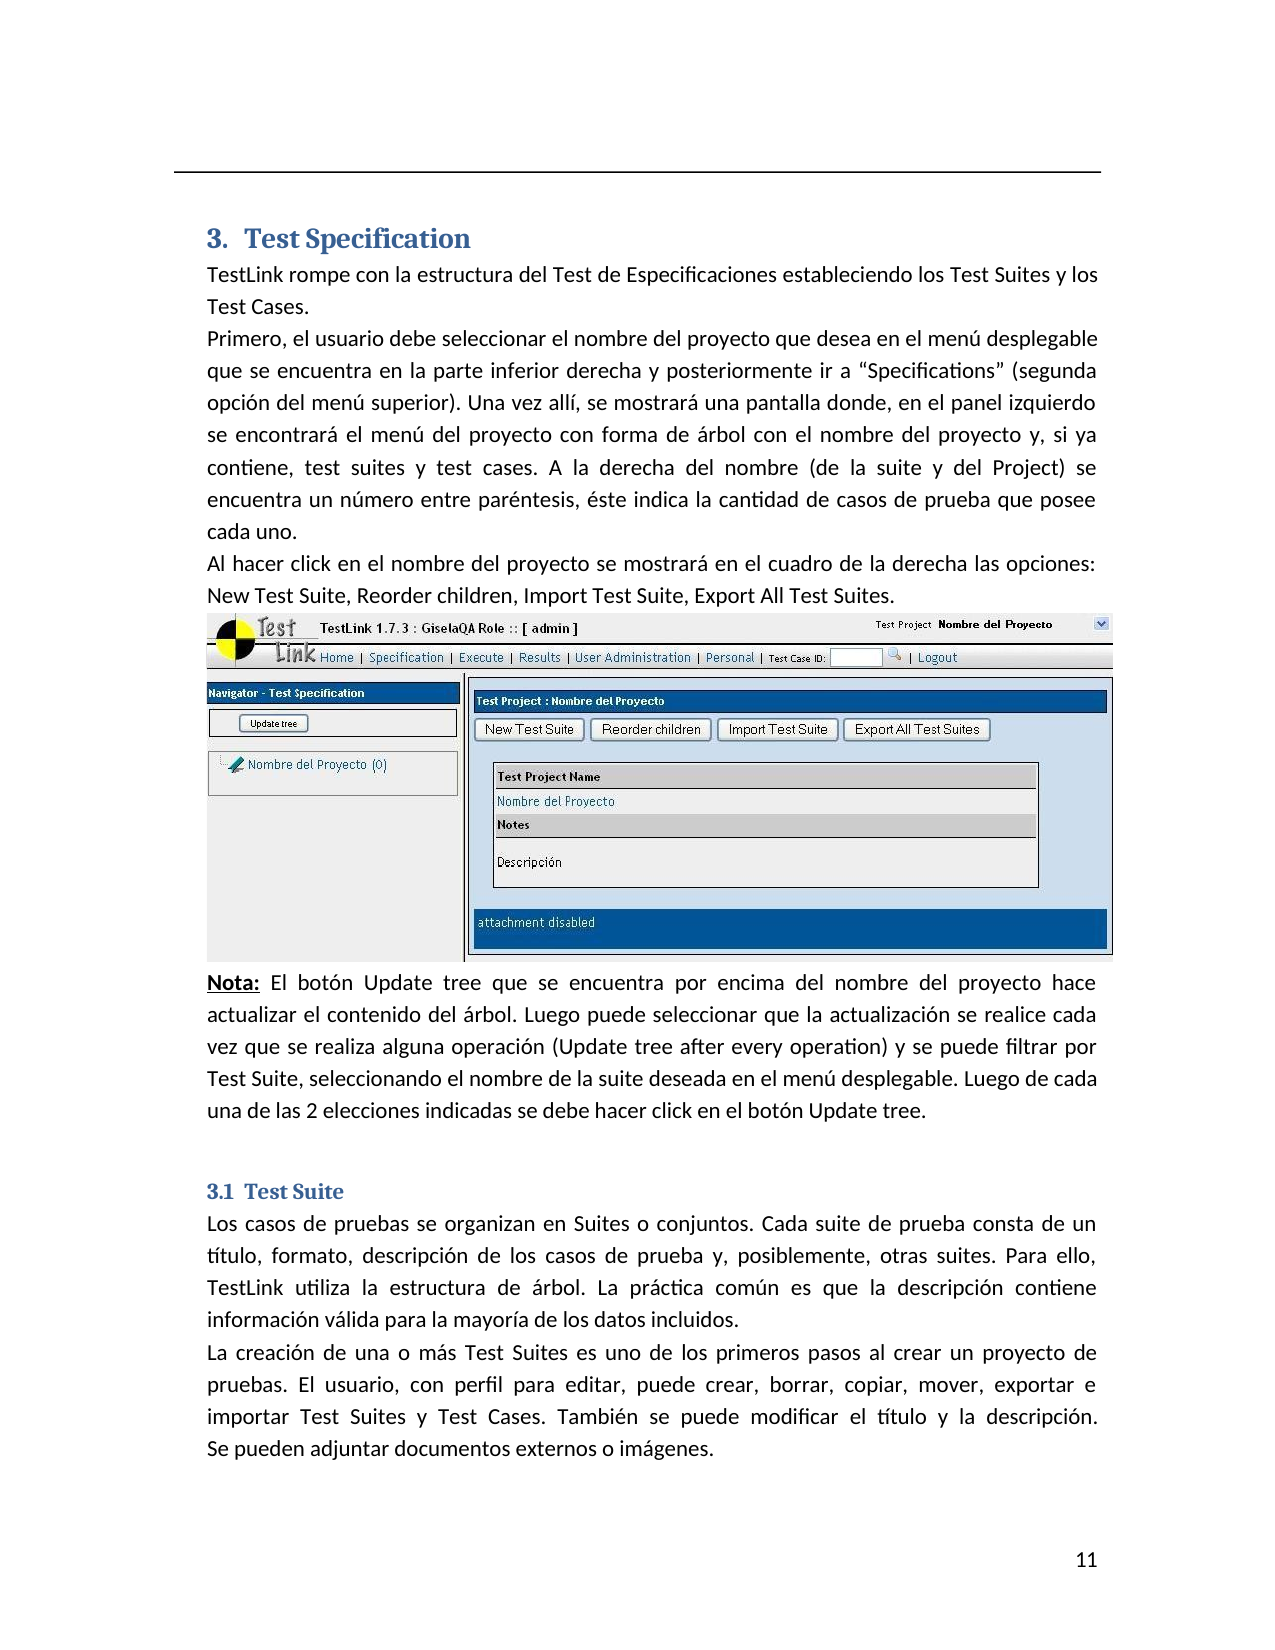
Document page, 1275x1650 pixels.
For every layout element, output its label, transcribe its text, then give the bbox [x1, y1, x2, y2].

text La creación de una o más Test Suites es uno de los primeros pasos al crear un proyecto de pruebas. El usuario, con perfil para editar, puede crear, borrar, copiar, mover, exportar e importar Test Suites y Test Cases. También se puede modificar el título y la descripción. Se pueden adjuntar documentos externos o imágenes. [207, 1338, 1098, 1462]
text Nota: El botón Update tree que se encuentra por encima del nombre del proyecto hace actualizar el contenido del árbol. Luego puede seleccionar que la actualización se realice cada vez que se realiza alguna operación (Update tree after every operation) y se puede filtrar por Test Suite, seleccionando el nombre de la suite deseada en el menú desplegable. Luego de cada una de las 2 elecciones indicadas se debe hacer click en el botón Update tree. [207, 968, 1098, 1124]
text Los casos de pruebas se organizan en Suites o conjuntos. Cada suite de prueba consta de un título, formato, descripción de los casos de prueba y, posiblemente, otras suites. Para ello, TestLink utiliza la estructura de árbol. La práctica común es que la descripción contiene información válida para la mayoría de los datos incluidos. [207, 1209, 1098, 1334]
text TestLink rompe con la estructura del Test de Especificaciones estableciendo los Test Suites y los Test Cases. [207, 261, 1098, 320]
text Al hacer click en el nombre del proyecto se mostrará en el cuadro de la derecha las opciones: New Test Suite, Reorder children, Import Test Suite, Export All Test Suites. [207, 549, 1098, 609]
picture [206, 613, 1113, 962]
subtitle Test Suite [207, 1179, 1181, 1205]
subtitle Test Specification [207, 222, 1181, 255]
text Primero, el usuario debe seleccionar el nombre del proyecto que desea en el menú desplegable que se encuentra en la parte inferior derecha y posteriormente ir a “Specifications” (segunda opción del menú superior). Una vez allí, se mostrará una pantalla donde, en el panel izquierdo se encontrará el menú del proyecto con forma de árbol con el nombre del proyecto y, si ya contiene, test suites y test cases. A la derecha del nombre (de la suite y del Project) se encuentra un número entre paréntesis, éste indica la cantidad de casos de prueba que posee cada uno. [207, 324, 1098, 545]
